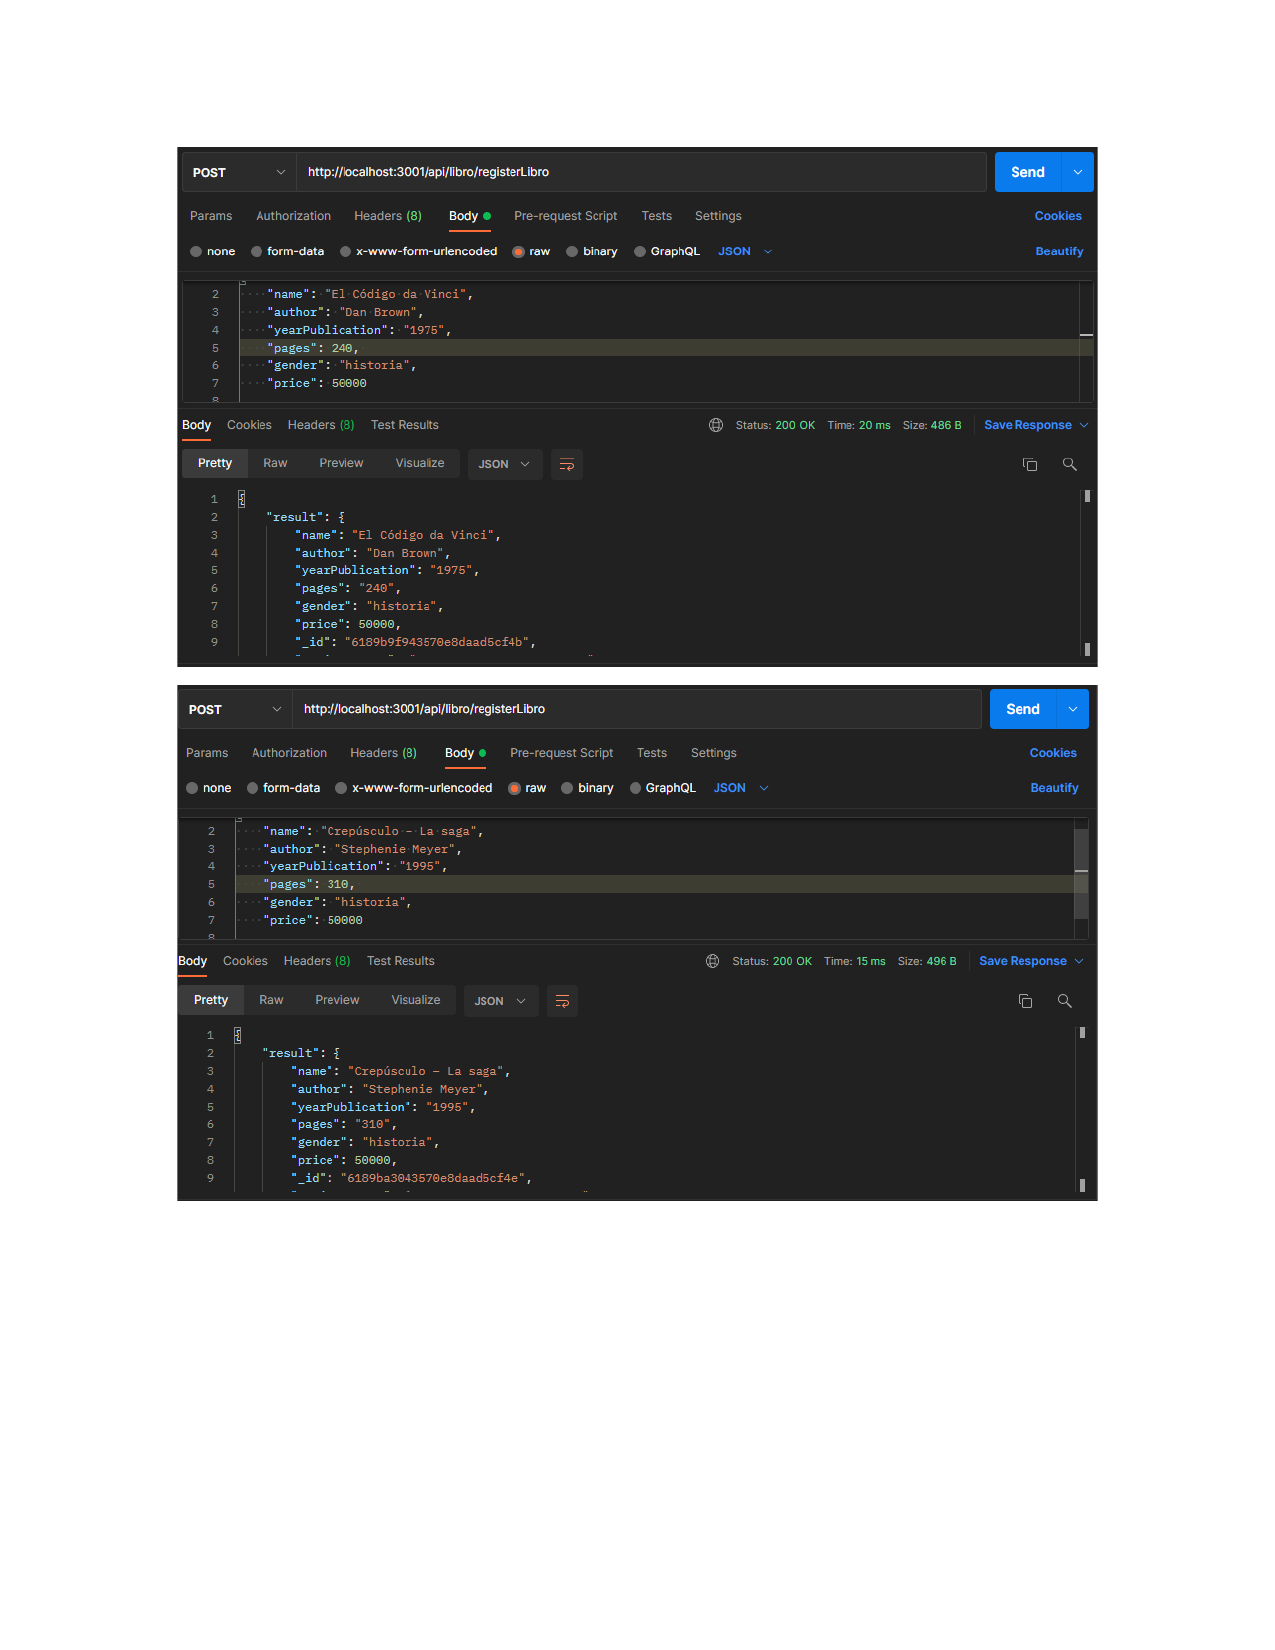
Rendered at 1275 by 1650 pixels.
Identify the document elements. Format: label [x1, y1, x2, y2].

picture [177, 685, 1098, 1201]
picture [177, 147, 1098, 667]
